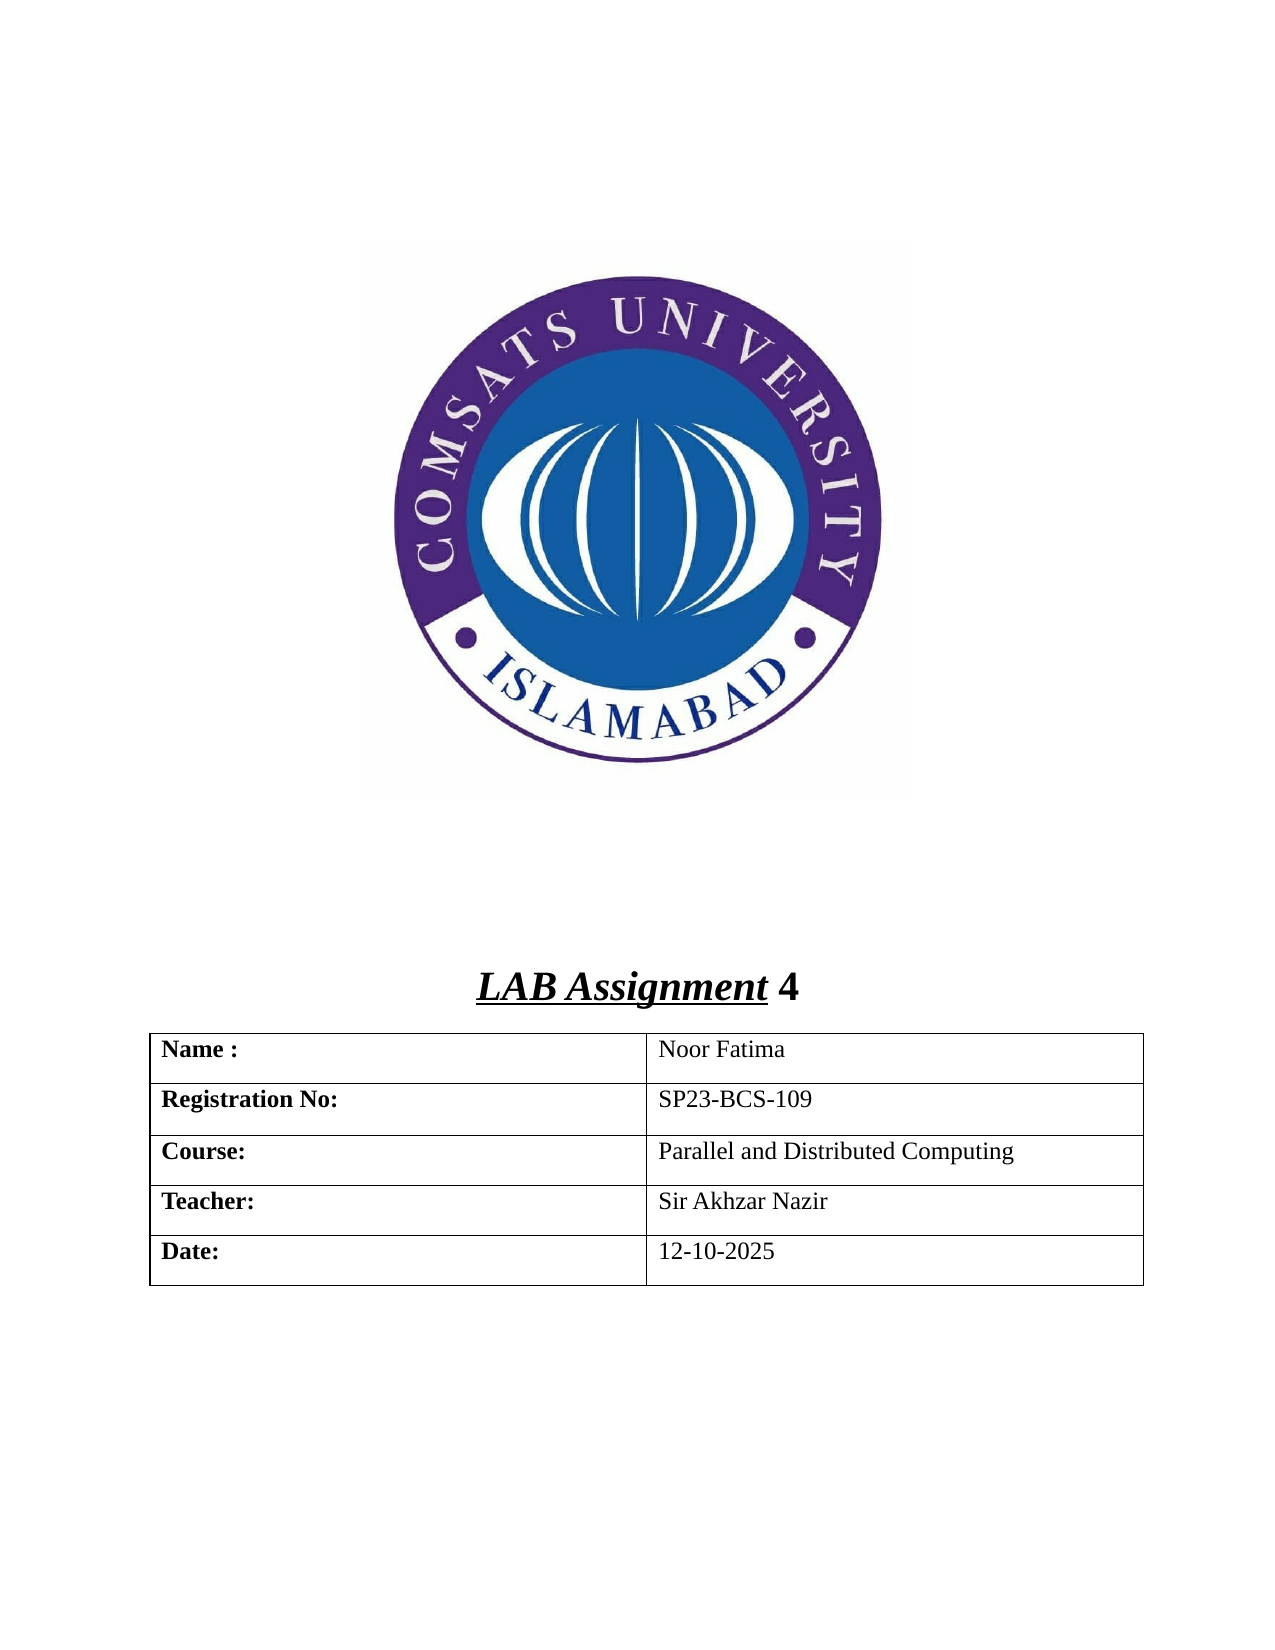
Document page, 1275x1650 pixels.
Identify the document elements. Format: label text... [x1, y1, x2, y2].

table_cell 12-10-2025 [647, 1236, 1143, 1285]
table_cell SP23-BCS-109 [647, 1084, 1143, 1135]
table_header Name : [151, 1034, 646, 1083]
table_cell Registration No: [151, 1084, 646, 1135]
picture [358, 240, 912, 794]
text LAB Assignment 4 [150, 962, 1125, 1009]
table_header Noor Fatima [647, 1034, 1143, 1083]
table_cell Parallel and Distributed Computing [647, 1136, 1143, 1185]
table_cell Date: [151, 1236, 646, 1285]
table_cell Course: [151, 1136, 646, 1185]
table_cell Teacher: [151, 1186, 646, 1235]
table_cell Sir Akhzar Nazir [647, 1186, 1143, 1235]
